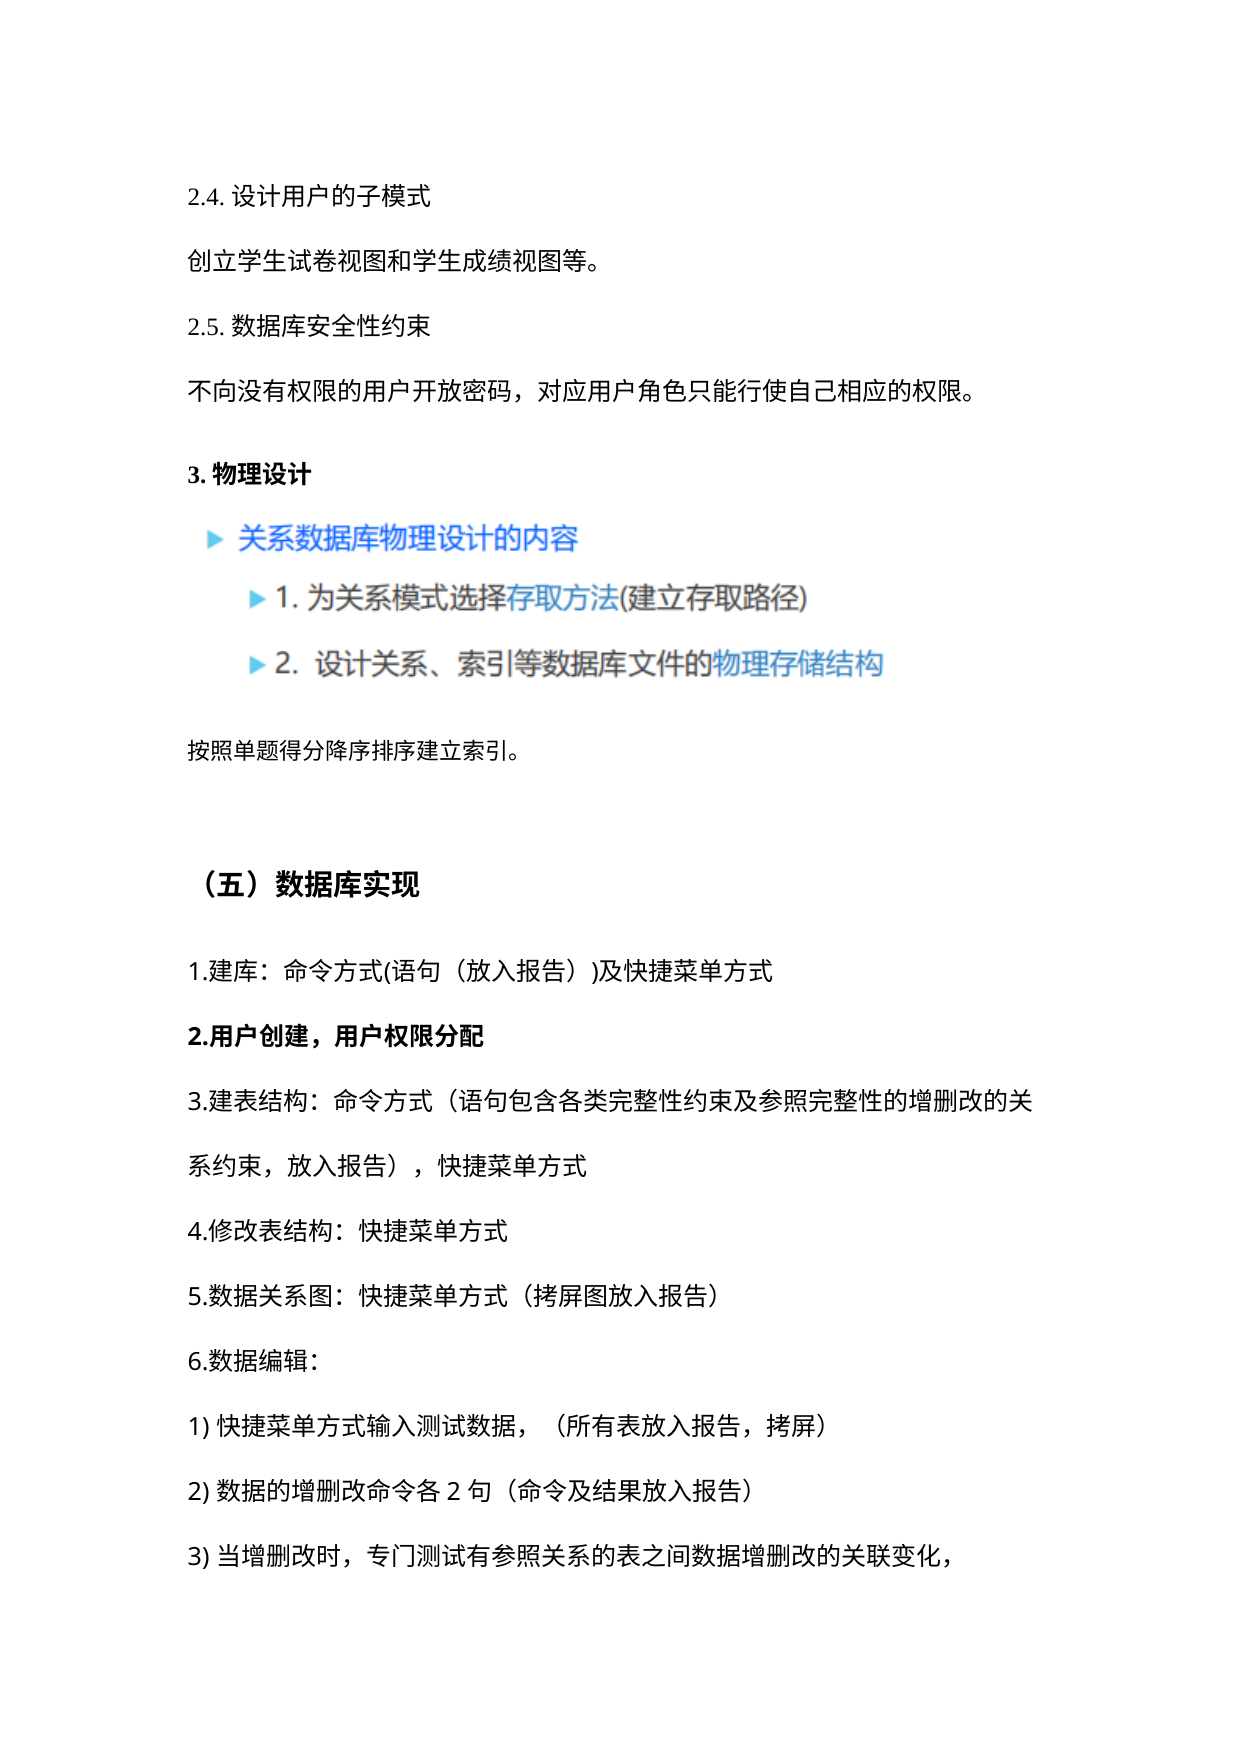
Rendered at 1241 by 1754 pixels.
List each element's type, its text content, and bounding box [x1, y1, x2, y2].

text 2.4. 设计用户的子模式 [187, 162, 1053, 227]
list 按照单题得分降序排序建立索引。 [187, 717, 1053, 782]
text 3) 当增删改时，专门测试有参照关系的表之间数据增删改的关联变化， [187, 1522, 1053, 1587]
text 5.数据关系图：快捷菜单方式（拷屏图放入报告） [187, 1262, 1053, 1327]
text 3. 物理设计 [187, 440, 1053, 505]
text 3.建表结构：命令方式（语句包含各类完整性约束及参照完整性的增删改的关系约束，放入报告），快捷菜单方式 [187, 1067, 1053, 1197]
text 2.用户创建，用户权限分配 [187, 1002, 1053, 1067]
text 4.修改表结构：快捷菜单方式 [187, 1197, 1053, 1262]
picture [187, 508, 896, 697]
text 1) 快捷菜单方式输入测试数据，（所有表放入报告，拷屏） [187, 1392, 1053, 1457]
text 1.建库：命令方式(语句（放入报告）)及快捷菜单方式 [187, 937, 1053, 1002]
text 6.数据编辑： [187, 1327, 1053, 1392]
text 创立学生试卷视图和学生成绩视图等。 [187, 227, 1053, 292]
list 不向没有权限的用户开放密码，对应用户角色只能行使自己相应的权限。 [187, 357, 1053, 422]
text 2.5. 数据库安全性约束 [187, 292, 1053, 357]
text 2) 数据的增删改命令各 2 句（命令及结果放入报告） [187, 1457, 1053, 1522]
list 数据库实现 [187, 851, 1053, 916]
